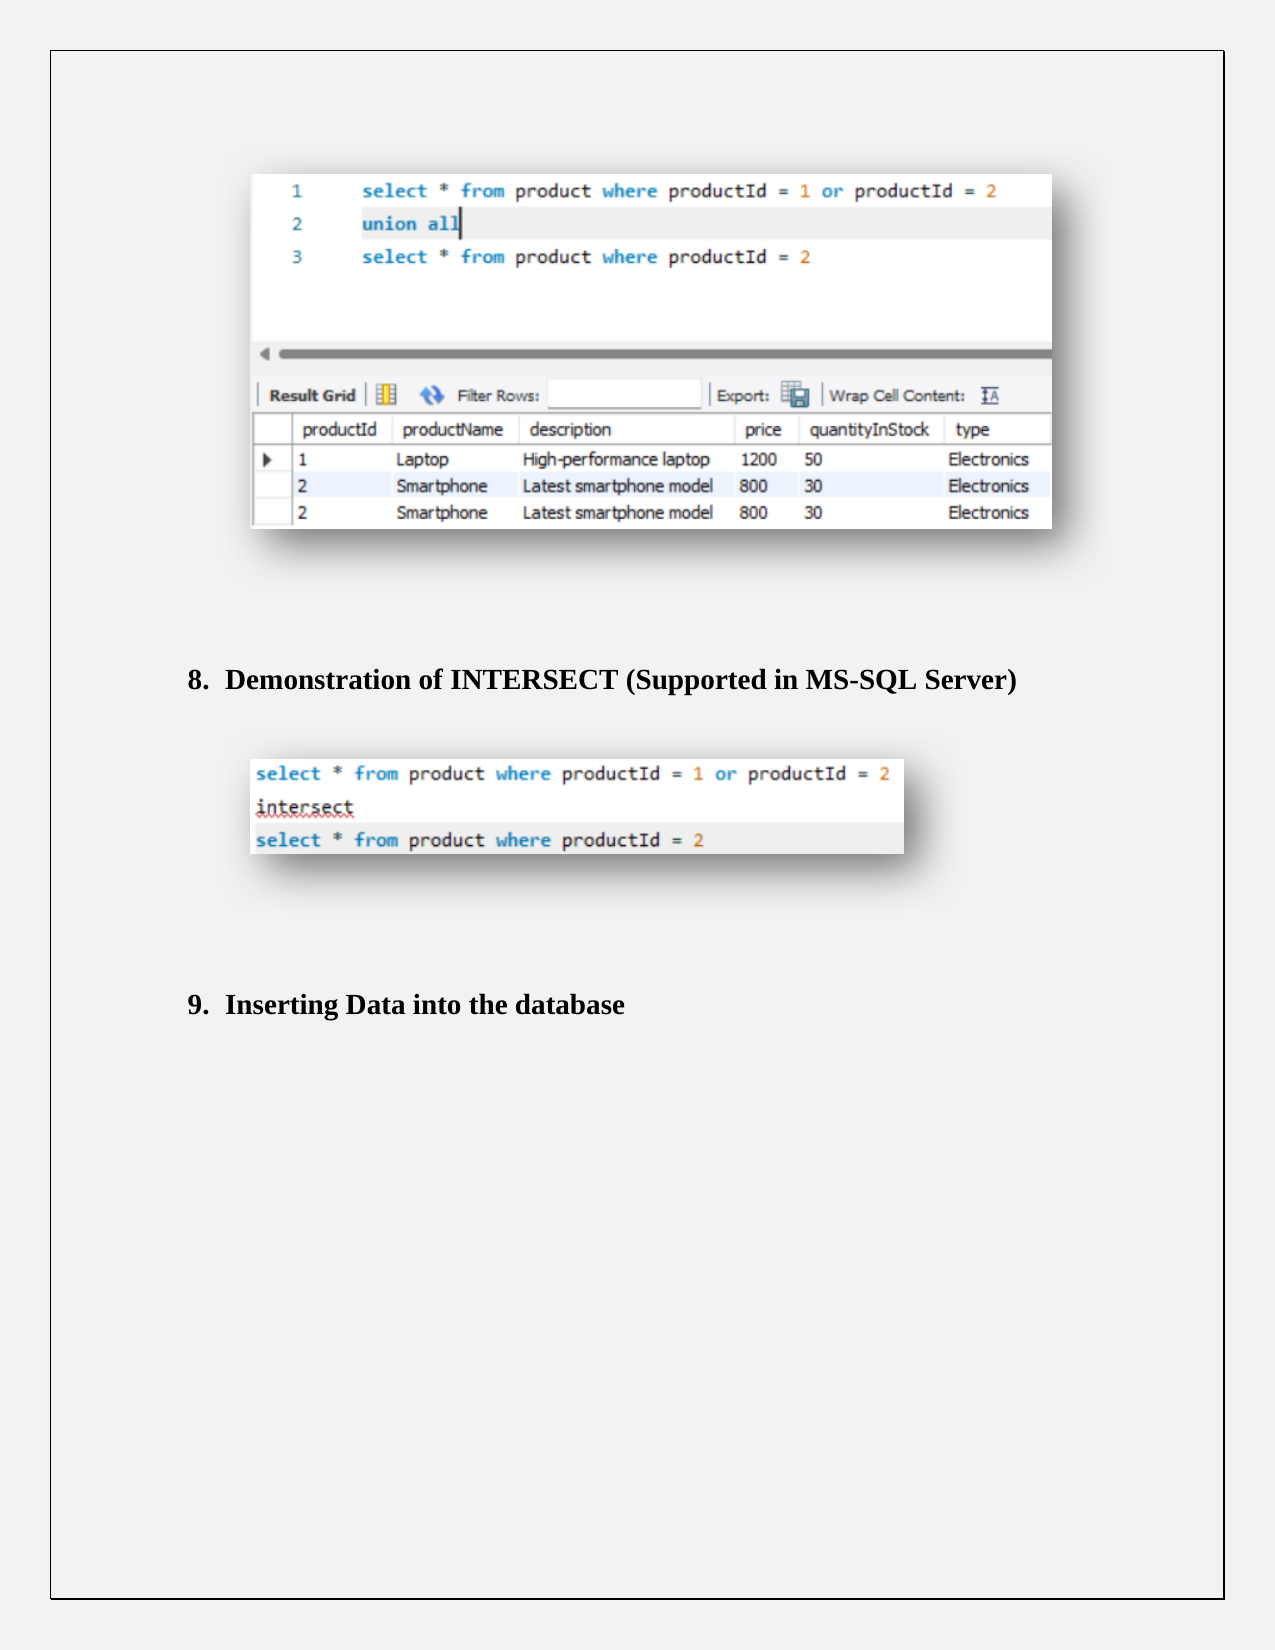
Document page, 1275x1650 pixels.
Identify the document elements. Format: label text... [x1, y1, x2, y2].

list Inserting Data into the database [187, 987, 1124, 1021]
picture [250, 759, 904, 854]
list Demonstration of INTERSECT (Supported in MS-SQL Server) [187, 662, 1124, 696]
picture [250, 174, 1052, 529]
